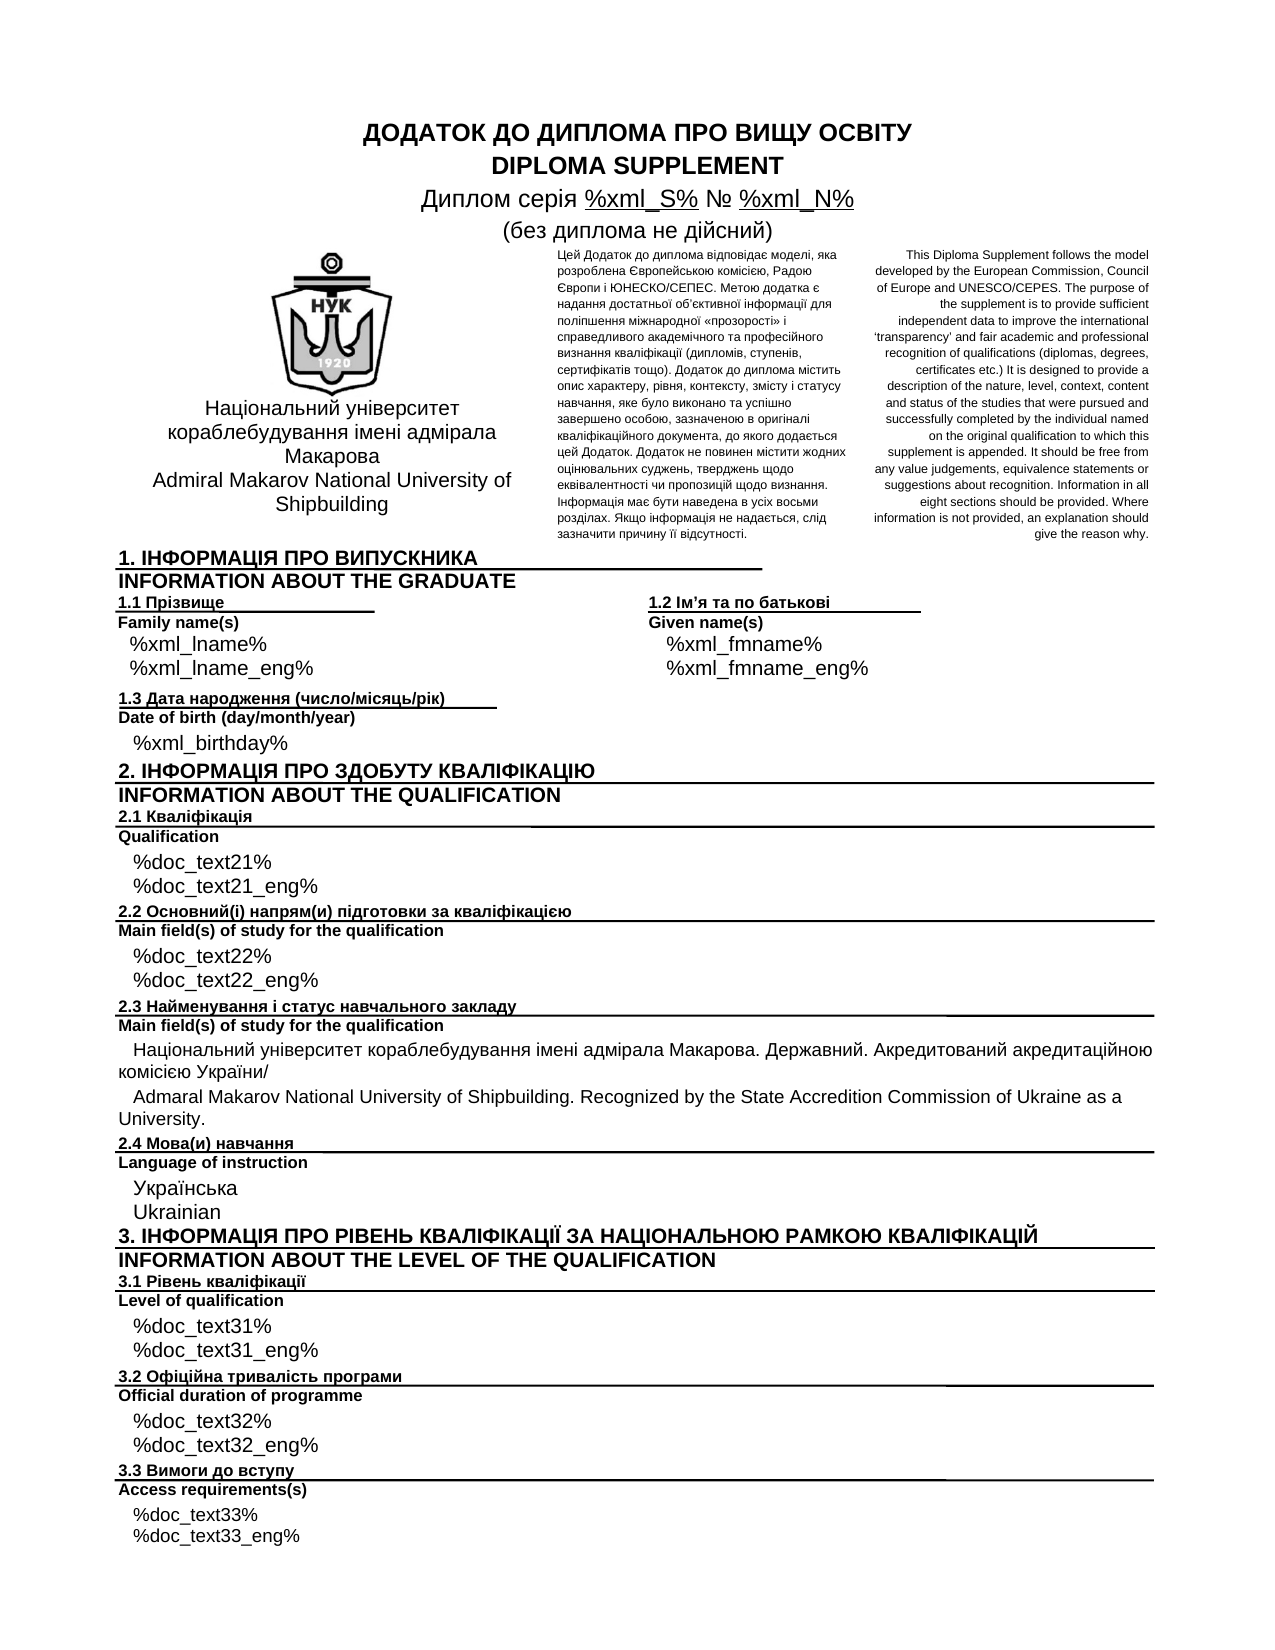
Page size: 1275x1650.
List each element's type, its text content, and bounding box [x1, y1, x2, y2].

text 1.3 Дата народження (число/місяць/рік) [118, 689, 1157, 708]
text Admaral Makarov National University of Shipbuilding. Recognized by the State Accredition Commission of Ukraine as a University. [118, 1086, 1157, 1129]
text %doc_text22_eng% [118, 968, 1157, 992]
text 1. ІНФОРМАЦІЯ ПРО ВИПУСКНИКА [118, 545, 1157, 569]
text 2.1 Кваліфікація [118, 807, 1157, 826]
text Official duration of programme [118, 1386, 1157, 1405]
text Main field(s) of study for the qualification [118, 1016, 1157, 1035]
text Національний університет кораблебудування імені адмірала Макарова. Державний. Акредитований акредитаційною комісією України/ [118, 1039, 1157, 1082]
text 2.3 Найменування і статус навчального закладу [118, 996, 1157, 1016]
text Диплом серія %xml_S% № %xml_N% [118, 184, 1157, 213]
table_header Цей Додаток до диплома відповідає моделі, яка розроблена Європейською комісією, Радою Європи і ЮНЕСКО/СЕПЕС. Метою додатка є надання достатньої об’єктивної інформації для поліпшення міжнародної «прозорості» і справедливого академічного та професійного визнання кваліфікації (дипломів, ступенів, сертифікатів тощо). Додаток до диплома містить опис характеру, рівня, контексту, змісту і статусу навчання, яке було виконано та успішно завершено особою, зазначеною в оригіналі кваліфікаційного документа, до якого додається цей Додаток. Додаток не повинен містити жодних оцінювальних суджень, тверджень щодо еквівалентності чи пропозицій щодо визнання. Інформація має бути наведена в усіх восьми розділах. Якщо інформація не надається, слід зазначити причину її відсутності. [546, 248, 859, 545]
text INFORMATION ABOUT THE QUALIFICATION [118, 783, 1157, 807]
picture [269, 247, 395, 397]
table_header Національний університет кораблебудування імені адмірала Макарова Admiral Makarov National University of Shipbuilding [118, 248, 546, 545]
text 3. ІНФОРМАЦІЯ ПРО РІВЕНЬ КВАЛІФІКАЦІЇ ЗА НАЦІОНАЛЬНОЮ РАМКОЮ КВАЛІФІКАЦІЙ [118, 1224, 1157, 1248]
text Access requirements(s) [118, 1480, 1157, 1499]
text Qualification [118, 826, 1157, 846]
text DIPLOMA SUPPLEMENT [118, 151, 1157, 180]
text %doc_text31% [118, 1314, 1157, 1338]
text Ukrainian [118, 1200, 1157, 1224]
text %doc_text33% [118, 1503, 1157, 1525]
text %xml_birthday% [118, 731, 1157, 755]
text Main field(s) of study for the qualification [118, 921, 1157, 940]
text INFORMATION ABOUT THE LEVEL OF THE QUALIFICATION [118, 1248, 1157, 1272]
text Level of qualification [118, 1291, 1157, 1310]
table_header 1.1 Прізвище Family name(s) %xml_lname% %xml_lname_eng% [118, 593, 637, 689]
text %doc_text21_eng% [118, 874, 1157, 898]
text 3.2 Офіційна тривалість програми [118, 1366, 1157, 1386]
text 2. ІНФОРМАЦІЯ ПРО ЗДОБУТУ КВАЛІФІКАЦІЮ [118, 759, 1157, 783]
text %doc_text32% [118, 1409, 1157, 1433]
text Date of birth (day/month/year) [118, 708, 1157, 727]
text %doc_text21% [118, 850, 1157, 874]
table_header 1.2 Ім’я та по батькові Given name(s) %xml_fmname% %xml_fmname_eng% [637, 593, 1156, 689]
text Language of instruction [118, 1153, 1157, 1172]
text 3.1 Рівень кваліфікації [118, 1272, 1157, 1291]
text Українська [118, 1176, 1157, 1200]
text 2.2 Основний(і) напрям(и) підготовки за кваліфікацією [118, 902, 1157, 921]
table_header This Diploma Supplement follows the model developed by the European Commission, Council of Europe and UNESCO/CEPES. The purpose of the supplement is to provide sufficient independent data to improve the international ‘transparency’ and fair academic and professional recognition of qualifications (diplomas, degrees, certificates etc.) It is designed to provide a description of the nature, level, context, content and status of the studies that were pursued and successfully completed by the individual named on the original qualification to which this supplement is appended. It should be free from any value judgements, equivalence statements or suggestions about recognition. Information in all eight sections should be provided. Where information is not provided, an explanation should give the reason why. [859, 248, 1160, 545]
text 2.4 Мова(и) навчання [118, 1133, 1157, 1153]
text %doc_text31_eng% [118, 1338, 1157, 1362]
text (без диплома не дійсний) [118, 217, 1157, 243]
text %doc_text33_eng% [118, 1525, 1157, 1547]
text ДОДАТОК ДО ДИПЛОМА ПРО ВИЩУ ОСВІТУ [118, 118, 1157, 147]
text INFORMATION ABOUT THE GRADUATE [118, 569, 1157, 593]
text %doc_text22% [118, 944, 1157, 968]
text 3.3 Вимоги до вступу [118, 1461, 1157, 1480]
text %doc_text32_eng% [118, 1433, 1157, 1457]
